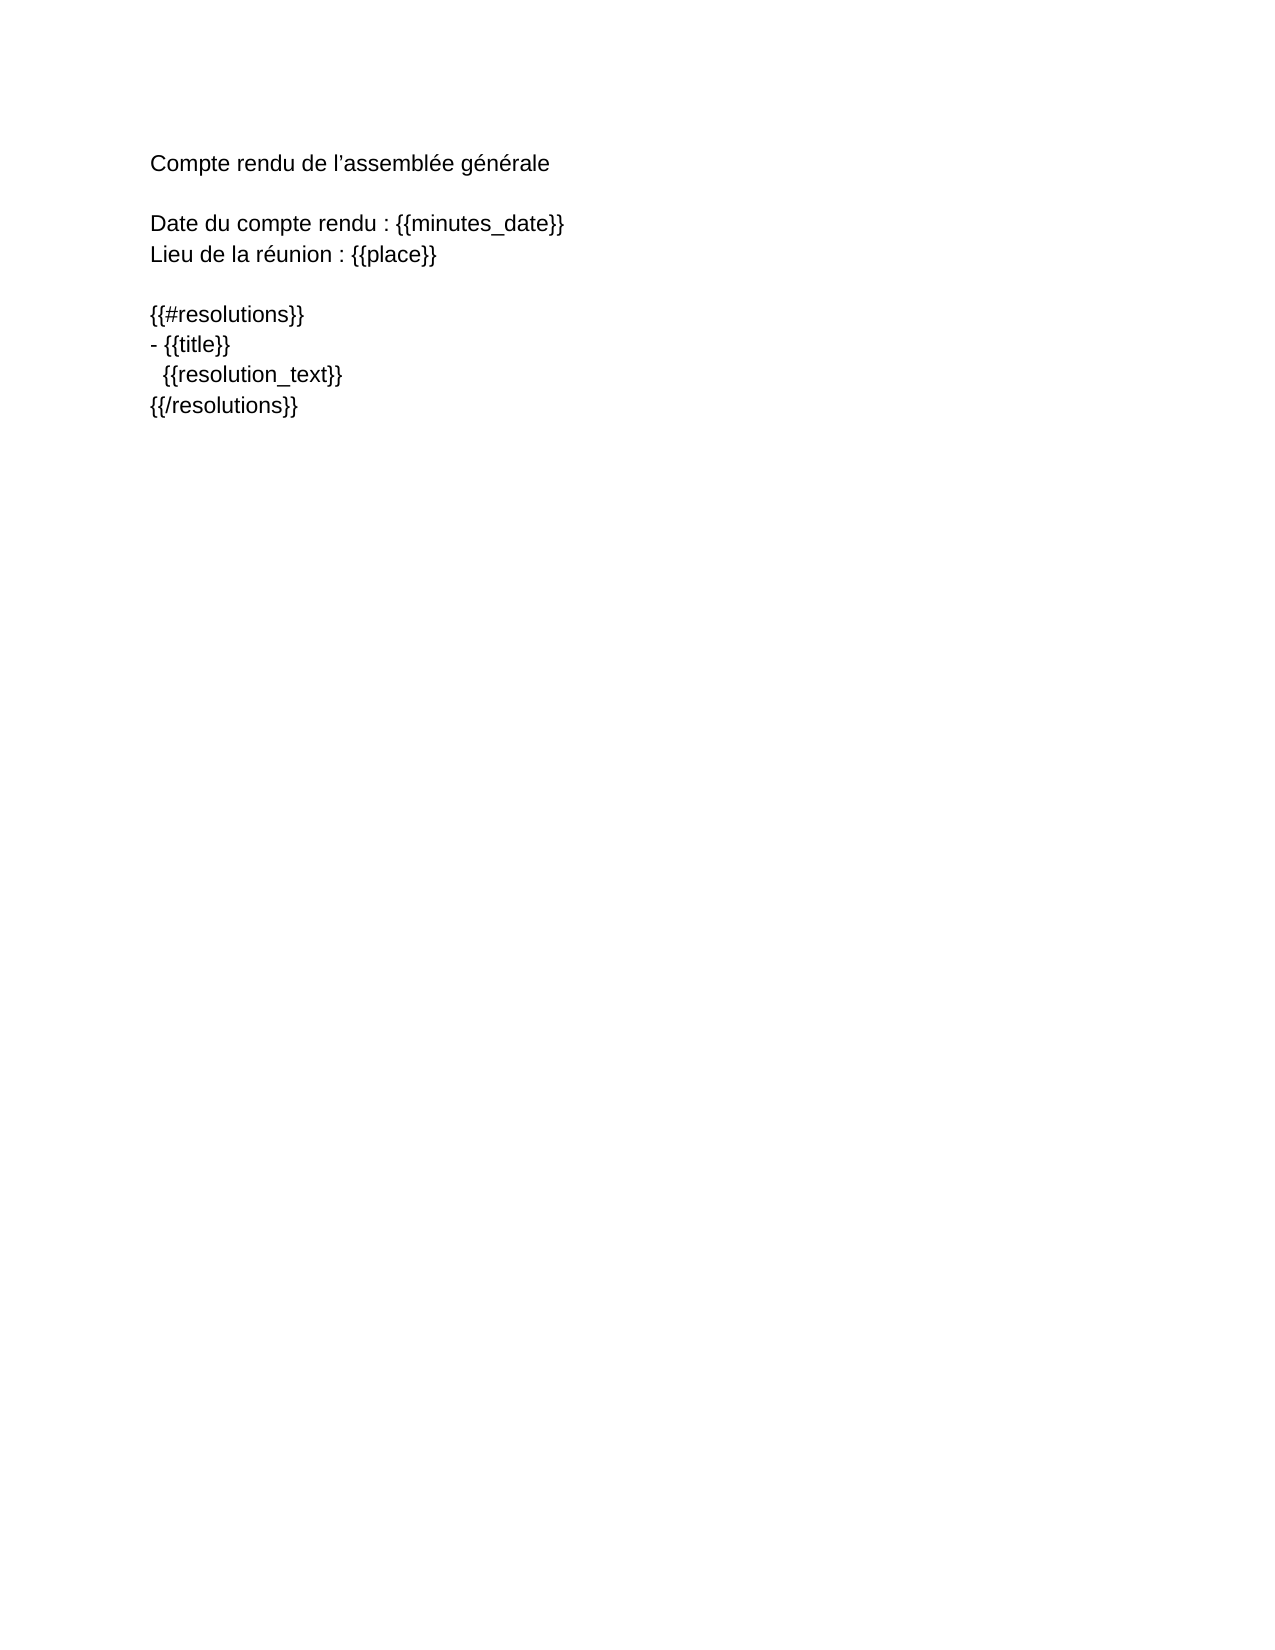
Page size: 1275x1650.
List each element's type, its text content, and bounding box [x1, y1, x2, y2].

text Lieu de la réunion : {{place}} [150, 241, 1125, 267]
text {{#resolutions}} [150, 301, 1125, 327]
text Date du compte rendu : {{minutes_date}} [150, 210, 1125, 237]
text {{resolution_text}} [150, 361, 1125, 388]
text Compte rendu de l’assemblée générale [150, 150, 1125, 176]
text - {{title}} [150, 331, 1125, 358]
text {{/resolutions}} [150, 392, 1125, 418]
